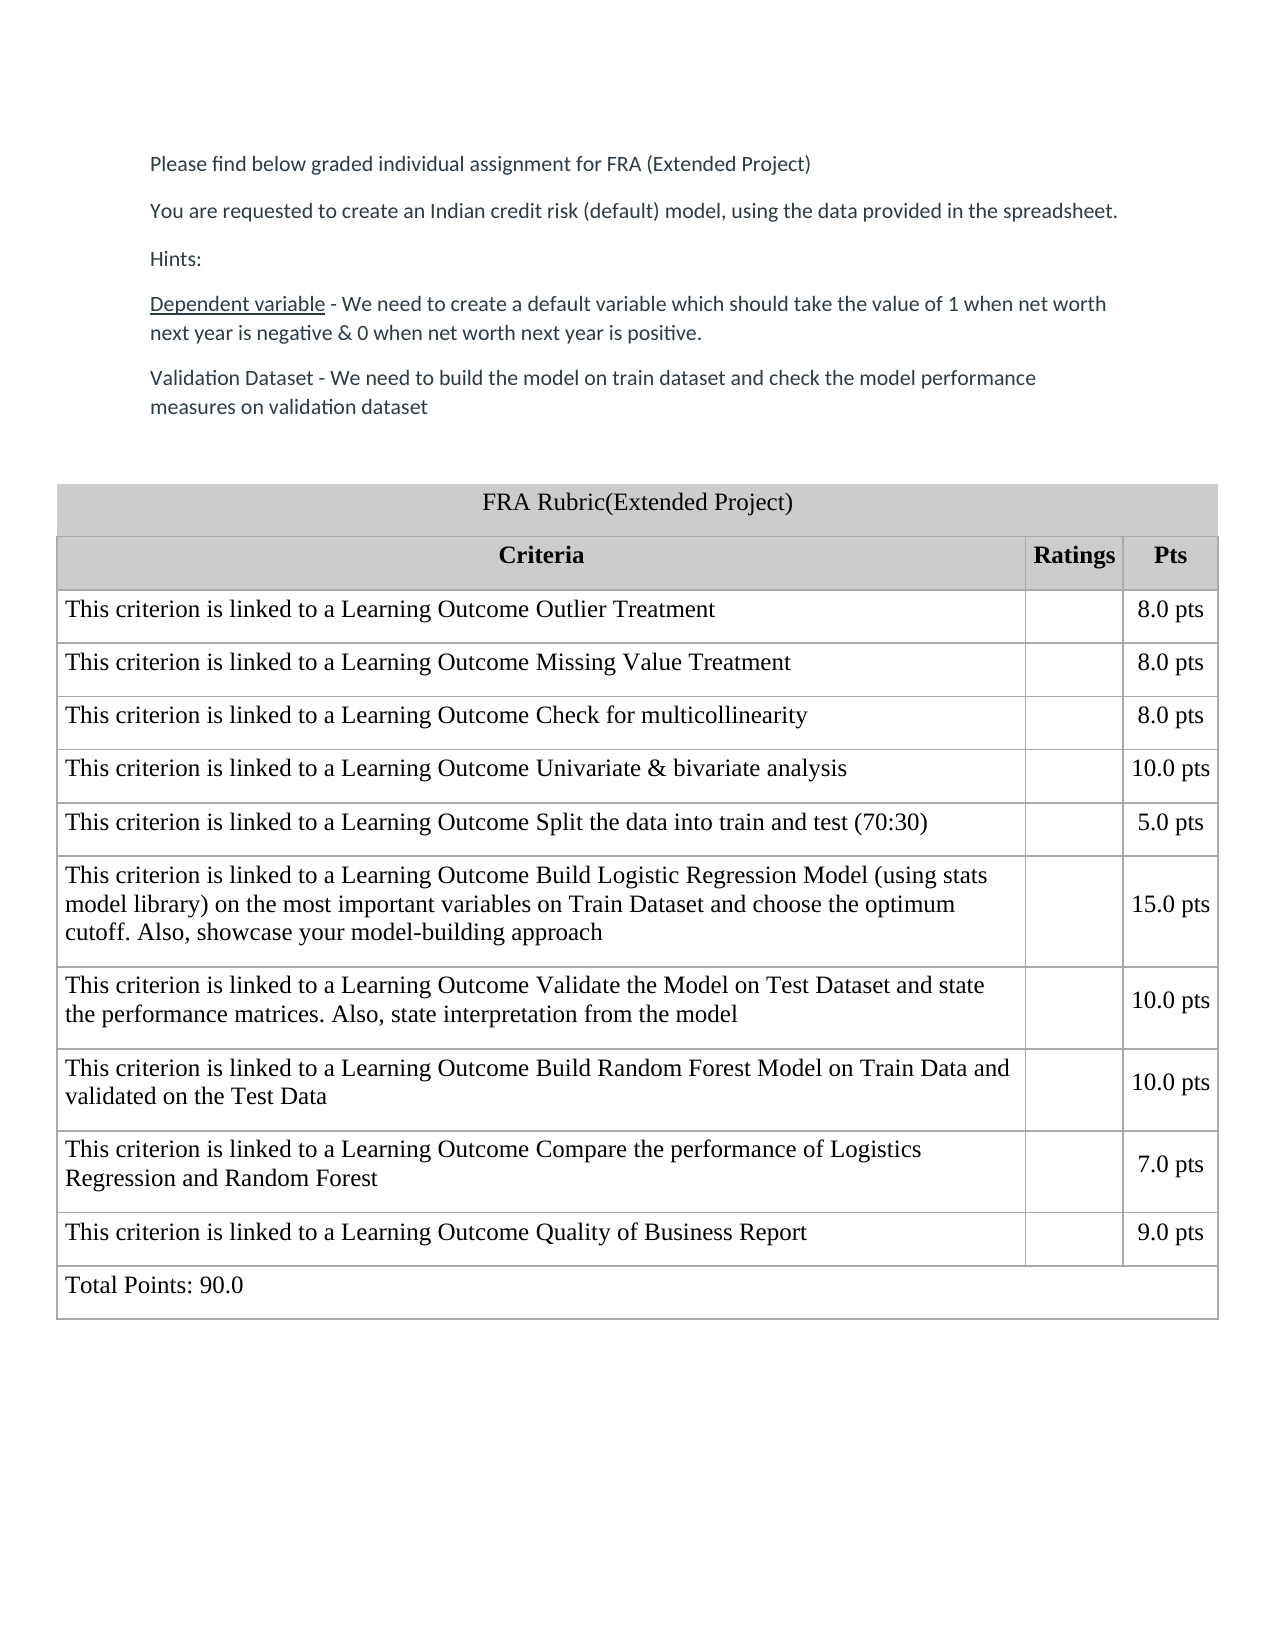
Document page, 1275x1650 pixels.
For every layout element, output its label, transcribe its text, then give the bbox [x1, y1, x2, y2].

table_cell Ratings [1026, 537, 1122, 589]
table_cell This criterion is linked to a Learning Outcome Univariate & bivariate analysis [58, 750, 1025, 802]
table_cell 9.0 pts [1124, 1213, 1217, 1265]
table_cell This criterion is linked to a Learning Outcome Validate the Model on Test Dataset and state the performance matrices. Also, state interpretation from the model [58, 968, 1025, 1048]
table_cell 8.0 pts [1124, 591, 1217, 642]
table_cell [1026, 591, 1122, 642]
table_cell This criterion is linked to a Learning Outcome Compare the performance of Logistics Regression and Random Forest [58, 1132, 1025, 1212]
table_cell 10.0 pts [1124, 750, 1217, 802]
table_cell This criterion is linked to a Learning Outcome Quality of Business Report [58, 1213, 1025, 1265]
text You are requested to create an Indian credit risk (default) model, using the data provided in the spreadsheet. [150, 197, 1125, 224]
table_cell [1026, 1050, 1122, 1130]
table_cell This criterion is linked to a Learning Outcome Outlier Treatment [58, 591, 1025, 642]
table_cell Pts [1124, 537, 1217, 589]
table_cell This criterion is linked to a Learning Outcome Build Logistic Regression Model (using stats model library) on the most important variables on Train Dataset and choose the optimum cutoff. Also, showcase your model-building approach [58, 857, 1025, 966]
table_cell [1026, 857, 1122, 966]
table_cell [1026, 1213, 1122, 1265]
table_cell This criterion is linked to a Learning Outcome Check for multicollinearity [58, 697, 1025, 749]
table_cell [1026, 750, 1122, 802]
text Please find below graded individual assignment for FRA (Extended Project) [150, 150, 1125, 177]
table_cell [1026, 804, 1122, 855]
table_cell [1026, 1132, 1122, 1212]
table_cell Criteria [58, 537, 1025, 589]
table_header FRA Rubric(Extended Project) [57, 484, 1218, 536]
table_cell 10.0 pts [1124, 1050, 1217, 1130]
text Dependent variable - We need to create a default variable which should take the value of 1 when net worth next year is negative & 0 when net worth next year is positive. [150, 290, 1125, 346]
table_cell [1026, 697, 1122, 749]
table_cell [1026, 644, 1122, 696]
table_cell 15.0 pts [1124, 857, 1217, 966]
table_cell This criterion is linked to a Learning Outcome Split the data into train and test (70:30) [58, 804, 1025, 855]
table_cell 8.0 pts [1124, 697, 1217, 749]
table_cell [1026, 968, 1122, 1048]
table_cell 5.0 pts [1124, 804, 1217, 855]
table_cell This criterion is linked to a Learning Outcome Build Random Forest Model on Train Data and validated on the Test Data [58, 1050, 1025, 1130]
text Validation Dataset - We need to build the model on train dataset and check the model performance measures on validation dataset [150, 364, 1125, 420]
table_cell 10.0 pts [1124, 968, 1217, 1048]
text Hints: [150, 245, 1125, 272]
table_cell Total Points: 90.0 [58, 1267, 1217, 1318]
table_cell This criterion is linked to a Learning Outcome Missing Value Treatment [58, 644, 1025, 696]
table_cell 8.0 pts [1124, 644, 1217, 696]
table_cell 7.0 pts [1124, 1132, 1217, 1212]
